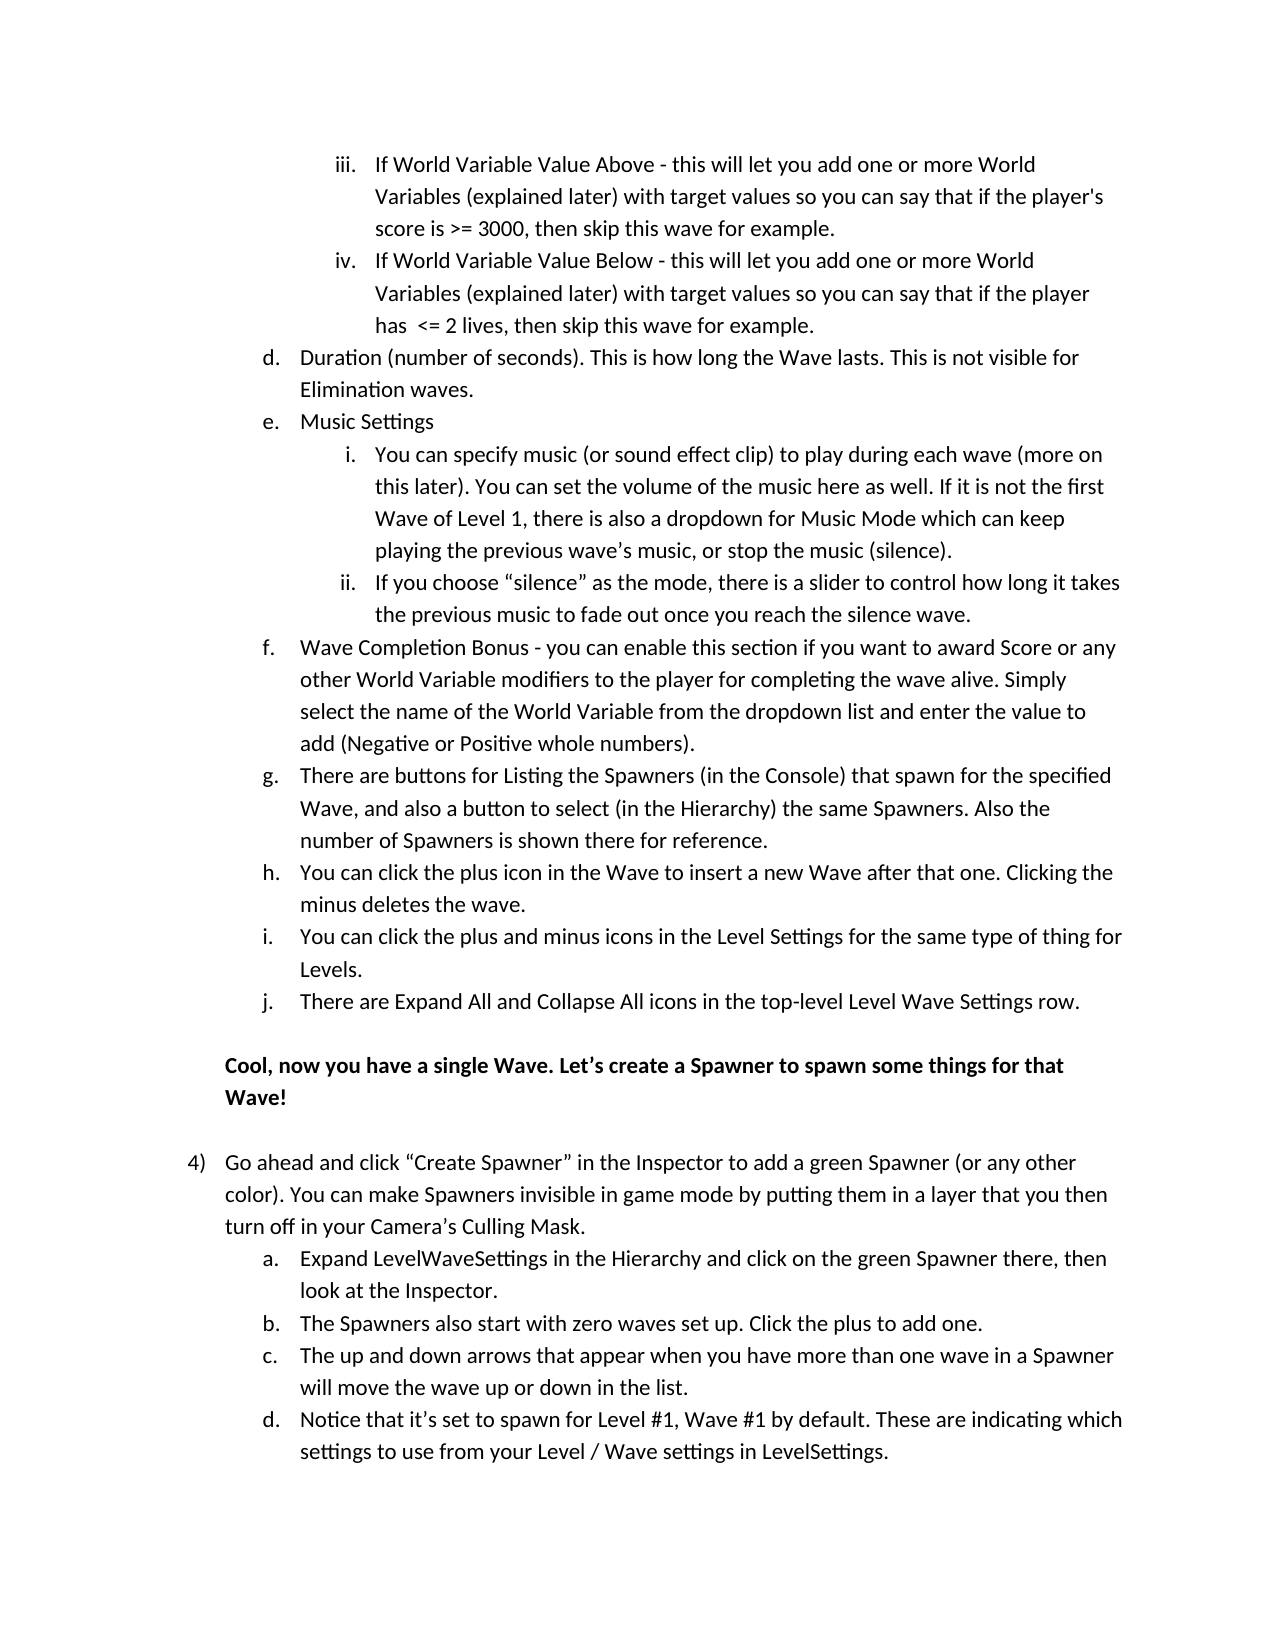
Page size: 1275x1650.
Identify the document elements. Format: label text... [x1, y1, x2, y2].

list Expand LevelWaveSettings in the Hierarchy and click on the green Spawner there, then look at the Inspector. [262, 1244, 1125, 1304]
list The up and down arrows that appear when you have more than one wave in a Spawner will move the wave up or down in the list. [262, 1341, 1125, 1401]
list Music Settings [262, 407, 1125, 436]
list If World Variable Value Above - this will let you add one or more World Variables (explained later) with target values so you can say that if the player's score is >= 3000, then skip this wave for example. [356, 150, 1125, 242]
list You can click the plus icon in the Wave to insert a new Wave after that one. Clicking the minus deletes the wave. [262, 858, 1125, 918]
list Cool, now you have a single Wave. Let’s create a Spawner to spawn some things for that Wave! [225, 1051, 1125, 1111]
list Duration (number of seconds). This is how long the Wave lasts. This is not visible for Elimination waves. [262, 343, 1125, 403]
list If World Variable Value Below - this will let you add one or more World Variables (explained later) with target values so you can say that if the player has <= 2 lives, then skip this wave for example. [356, 247, 1125, 339]
list There are Expand All and Collapse All icons in the top-level Level Wave Settings row. [262, 987, 1125, 1015]
list If you choose “silence” as the mode, there is a slider to control how long it takes the previous music to fade out once you reach the silence wave. [356, 568, 1125, 629]
list The Spawners also start with zero waves set up. Click the plus to add one. [262, 1309, 1125, 1337]
list Wave Completion Bonus - you can enable this section if you want to award Score or any other World Variable modifiers to the player for completing the wave alive. Simply select the name of the World Variable from the dropdown list and enter the value to add (Negative or Positive whole numbers). [262, 633, 1125, 757]
list Go ahead and click “Create Spawner” in the Inspector to add a green Spawner (or any other color). You can make Spawners invisible in game mode by putting them in a layer that you then turn off in your Camera’s Culling Mask. [187, 1148, 1125, 1240]
list You can click the plus and minus icons in the Level Settings for the same type of thing for Levels. [262, 922, 1125, 983]
list There are buttons for Listing the Spawners (in the Console) that spawn for the specified Wave, and also a button to select (in the Hierarchy) the same Spawners. Also the number of Spawners is shown there for reference. [262, 762, 1125, 854]
list Notice that it’s set to spawn for Level #1, Wave #1 by default. These are indicating which settings to use from your Level / Wave settings in LevelSettings. [262, 1405, 1125, 1466]
list You can specify music (or sound effect clip) to play during each wave (more on this later). You can set the volume of the music here as well. If it is not the first Wave of Level 1, there is also a dropdown for Music Mode which can keep playing the previous wave’s music, or stop the music (silence). [356, 440, 1125, 564]
